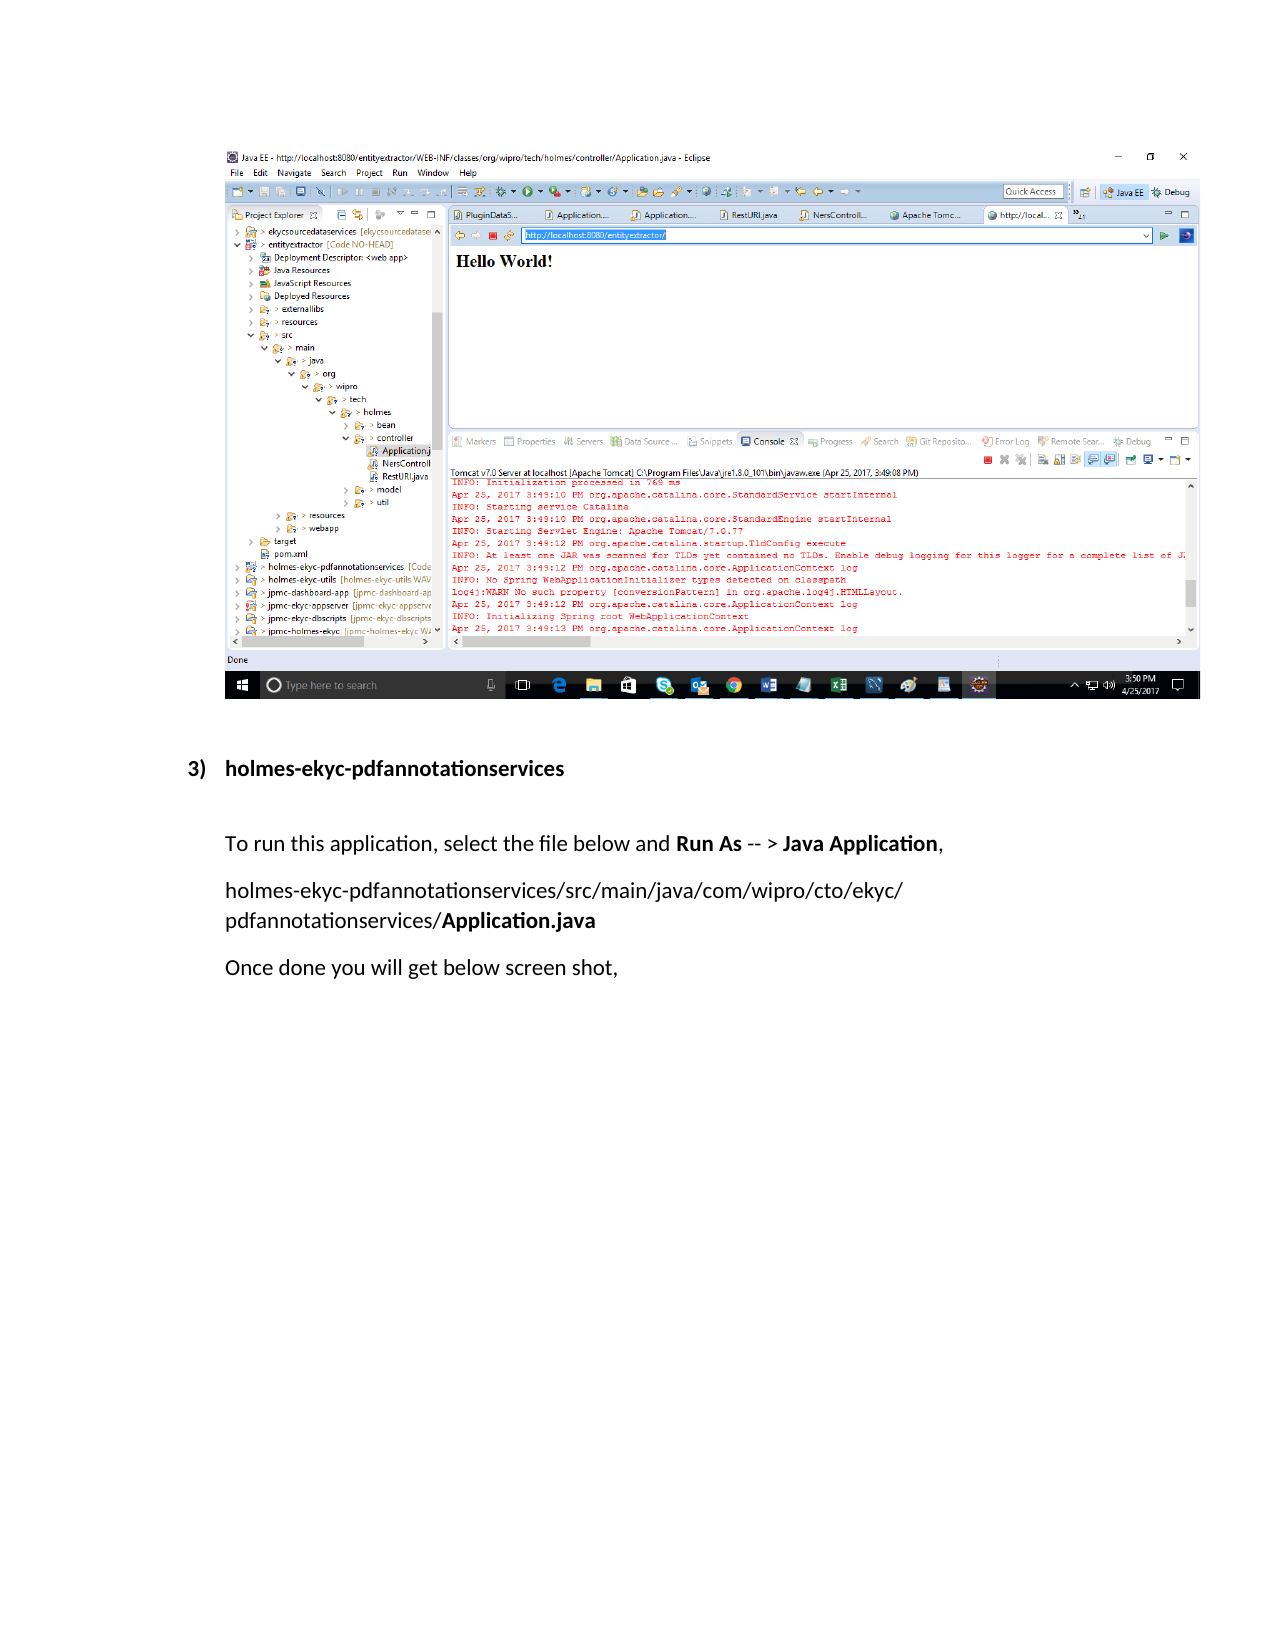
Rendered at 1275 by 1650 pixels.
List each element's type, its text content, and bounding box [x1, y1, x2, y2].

text To run this application, select the file below and Run As -- > Java Application, [225, 829, 1125, 857]
text Once done you will get below screen shot, [225, 953, 1125, 981]
text holmes-ekyc-pdfannotationservices/src/main/java/com/wipro/cto/ekyc/pdfannotationservices/Application.java [225, 876, 1125, 934]
list holmes-ekyc-pdfannotationservices [187, 754, 1125, 782]
picture [225, 150, 1200, 699]
